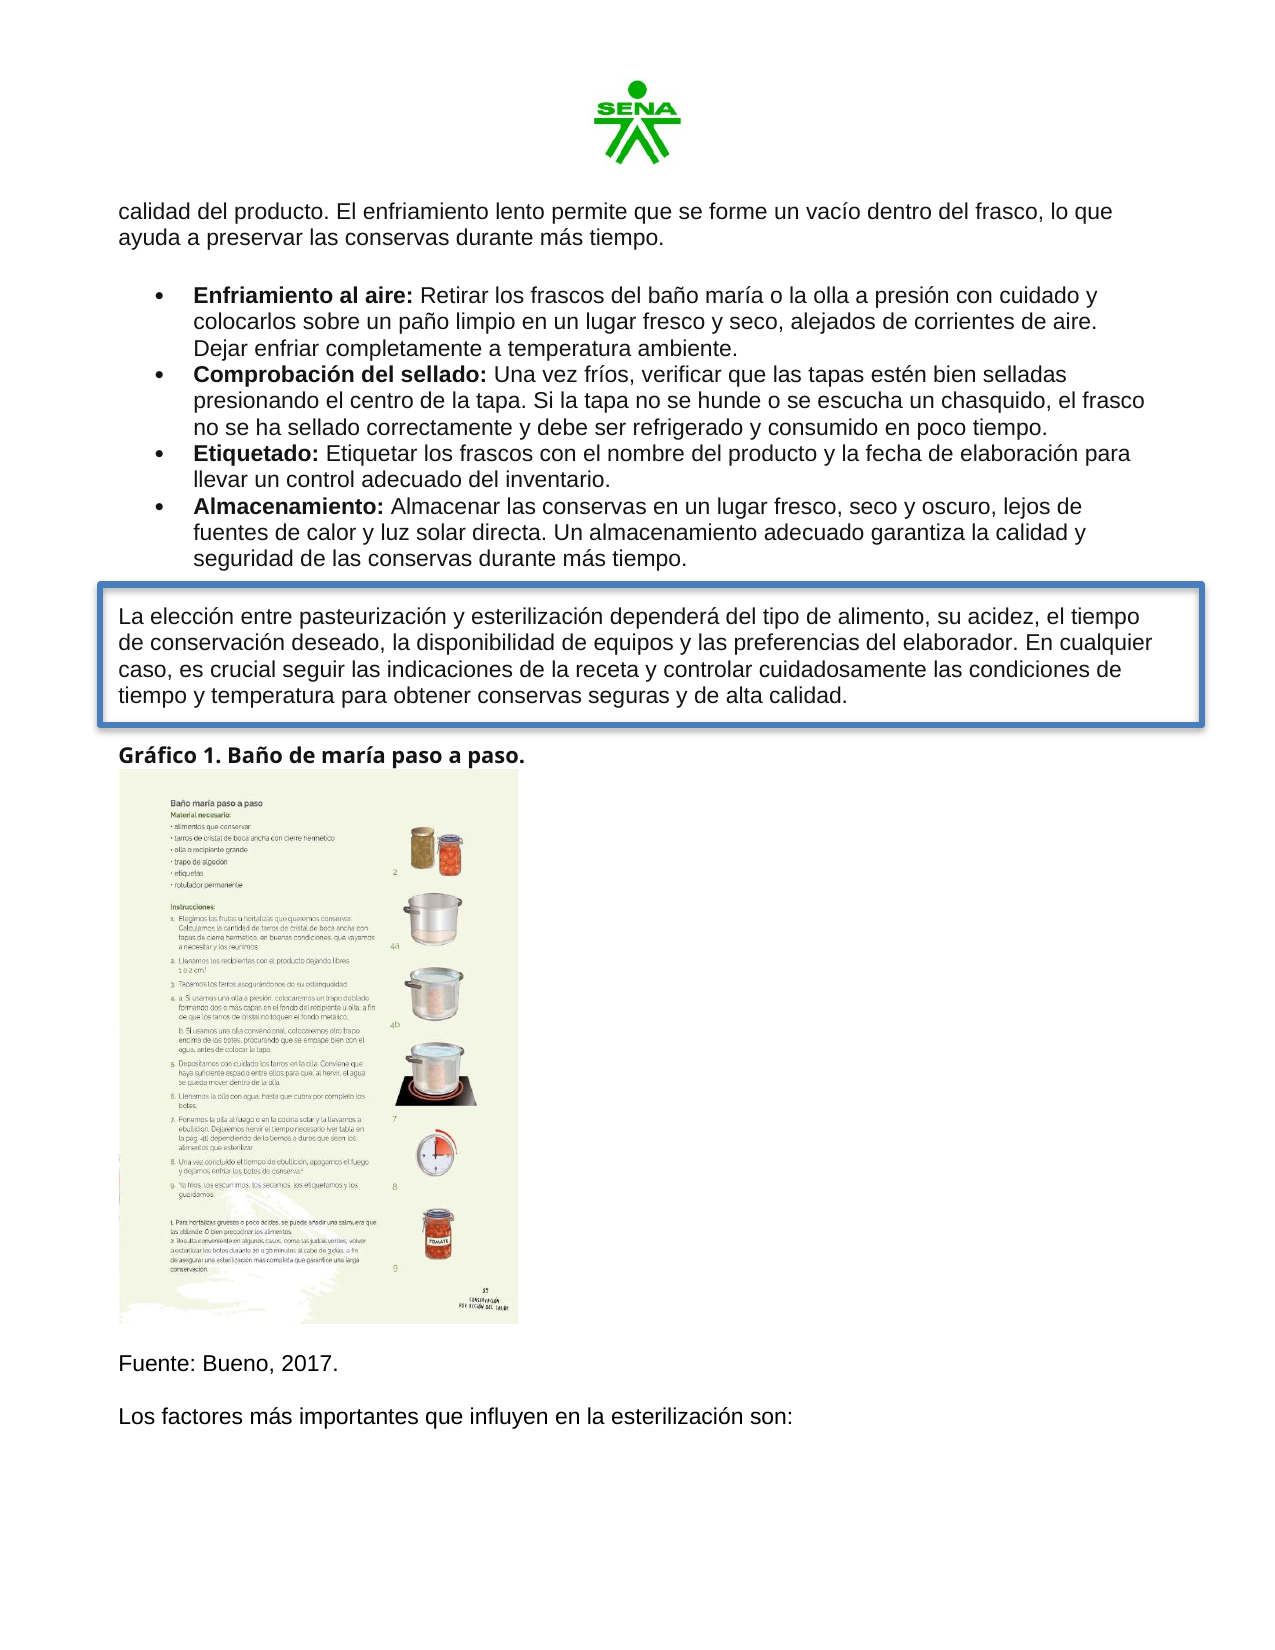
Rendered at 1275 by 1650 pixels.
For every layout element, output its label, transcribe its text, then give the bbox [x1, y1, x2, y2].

list Almacenamiento: Almacenar las conservas en un lugar fresco, seco y oscuro, lejos de fuentes de calor y luz solar directa. Un almacenamiento adecuado garantiza la calidad y seguridad de las conservas durante más tiempo. [156, 493, 1157, 572]
text Fuente: Bueno, 2017. [118, 1350, 1157, 1376]
list Etiquetado: Etiquetar los frascos con el nombre del producto y la fecha de elaboración para llevar un control adecuado del inventario. [156, 440, 1157, 493]
picture [588, 75, 687, 172]
list Enfriamiento al aire: Retirar los frascos del baño maría o la olla a presión con cuidado y colocarlos sobre un paño limpio en un lugar fresco y seco, alejados de corrientes de aire. Dejar enfriar completamente a temperatura ambiente. [156, 282, 1157, 361]
text La elección entre pasteurización y esterilización dependerá del tipo de alimento, su acidez, el tiempo de conservación deseado, la disponibilidad de equipos y las preferencias del elaborador. En cualquier caso, es crucial seguir las indicaciones de la receta y controlar cuidadosamente las condiciones de tiempo y temperatura para obtener conservas seguras y de alta calidad. [118, 603, 1157, 708]
text Gráfico 1. Baño de maría paso a paso. [118, 740, 1157, 769]
picture [118, 769, 519, 1324]
list Comprobación del sellado: Una vez fríos, verificar que las tapas estén bien selladas presionando el centro de la tapa. Si la tapa no se hunde o se escucha un chasquido, el frasco no se ha sellado correctamente y debe ser refrigerado y consumido en poco tiempo. [156, 361, 1157, 440]
text Los factores más importantes que influyen en la esterilización son: [118, 1403, 1157, 1429]
